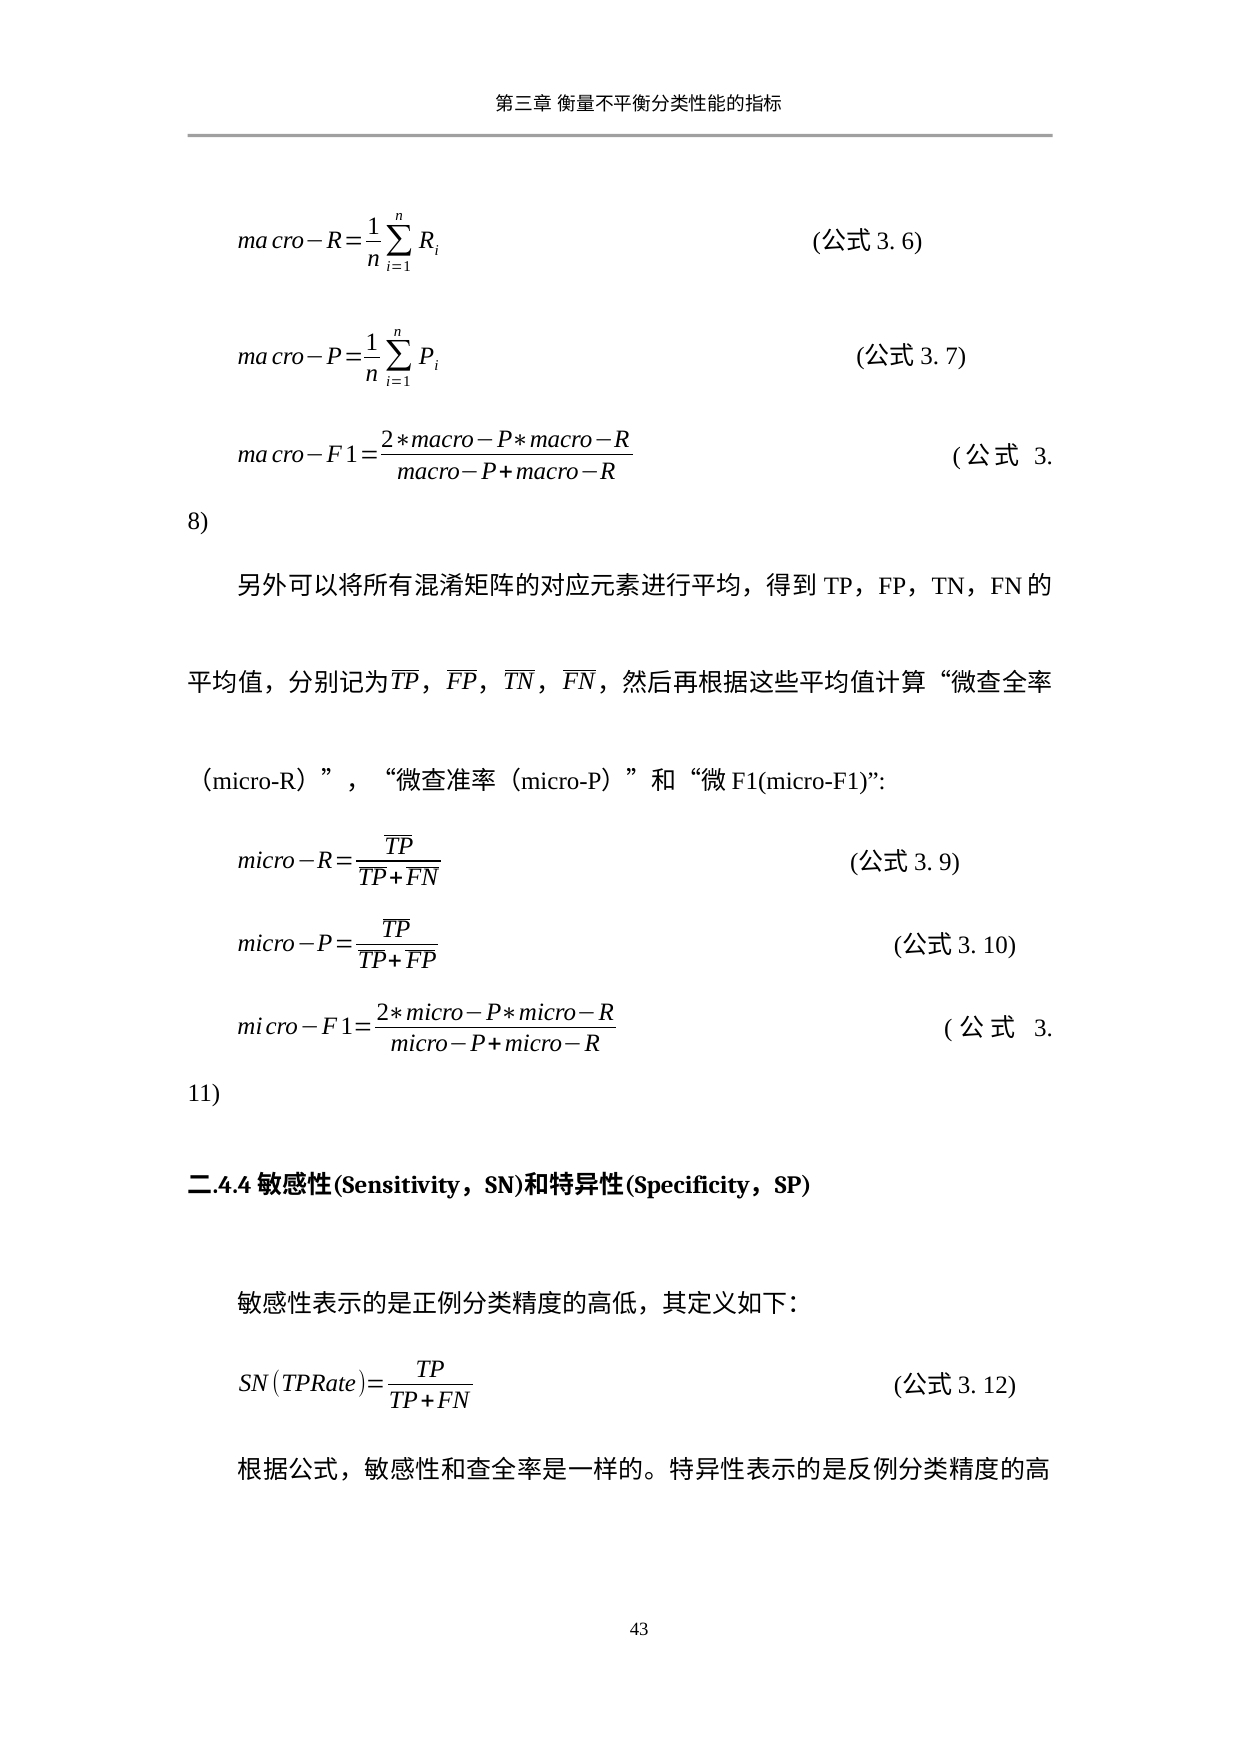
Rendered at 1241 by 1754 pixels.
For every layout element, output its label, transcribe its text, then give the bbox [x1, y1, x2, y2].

text (公式 3. 11) [187, 995, 1053, 1109]
text (公式 3. 6) [187, 192, 1053, 289]
text (公式 3. 10) [187, 912, 1053, 977]
text 根据公式，敏感性和查全率是一样的。特异性表示的是反例分类精度的高低，其定义如下: [187, 1435, 1053, 1500]
text (公式 3. 12) [187, 1352, 1053, 1417]
text 敏感性表示的是正例分类精度的高低，其定义如下： [187, 1269, 1053, 1334]
text (公式 3. 9) [187, 829, 1053, 894]
text (公式 3. 7) [187, 307, 1053, 405]
subtitle 敏感性(Sensitivity，SN)和特异性(Specificity，SP) [187, 1151, 1053, 1216]
text (公式 3. 8) [187, 423, 1053, 537]
text 另外可以将所有混淆矩阵的对应元素进行平均，得到TP，FP，TN，FN的平均值，分别记为，，，，然后再根据这些平均值计算“微查全率（micro-R）”，“微查准率（micro-P）”和“微F1(micro-F1)”: [187, 551, 1053, 811]
